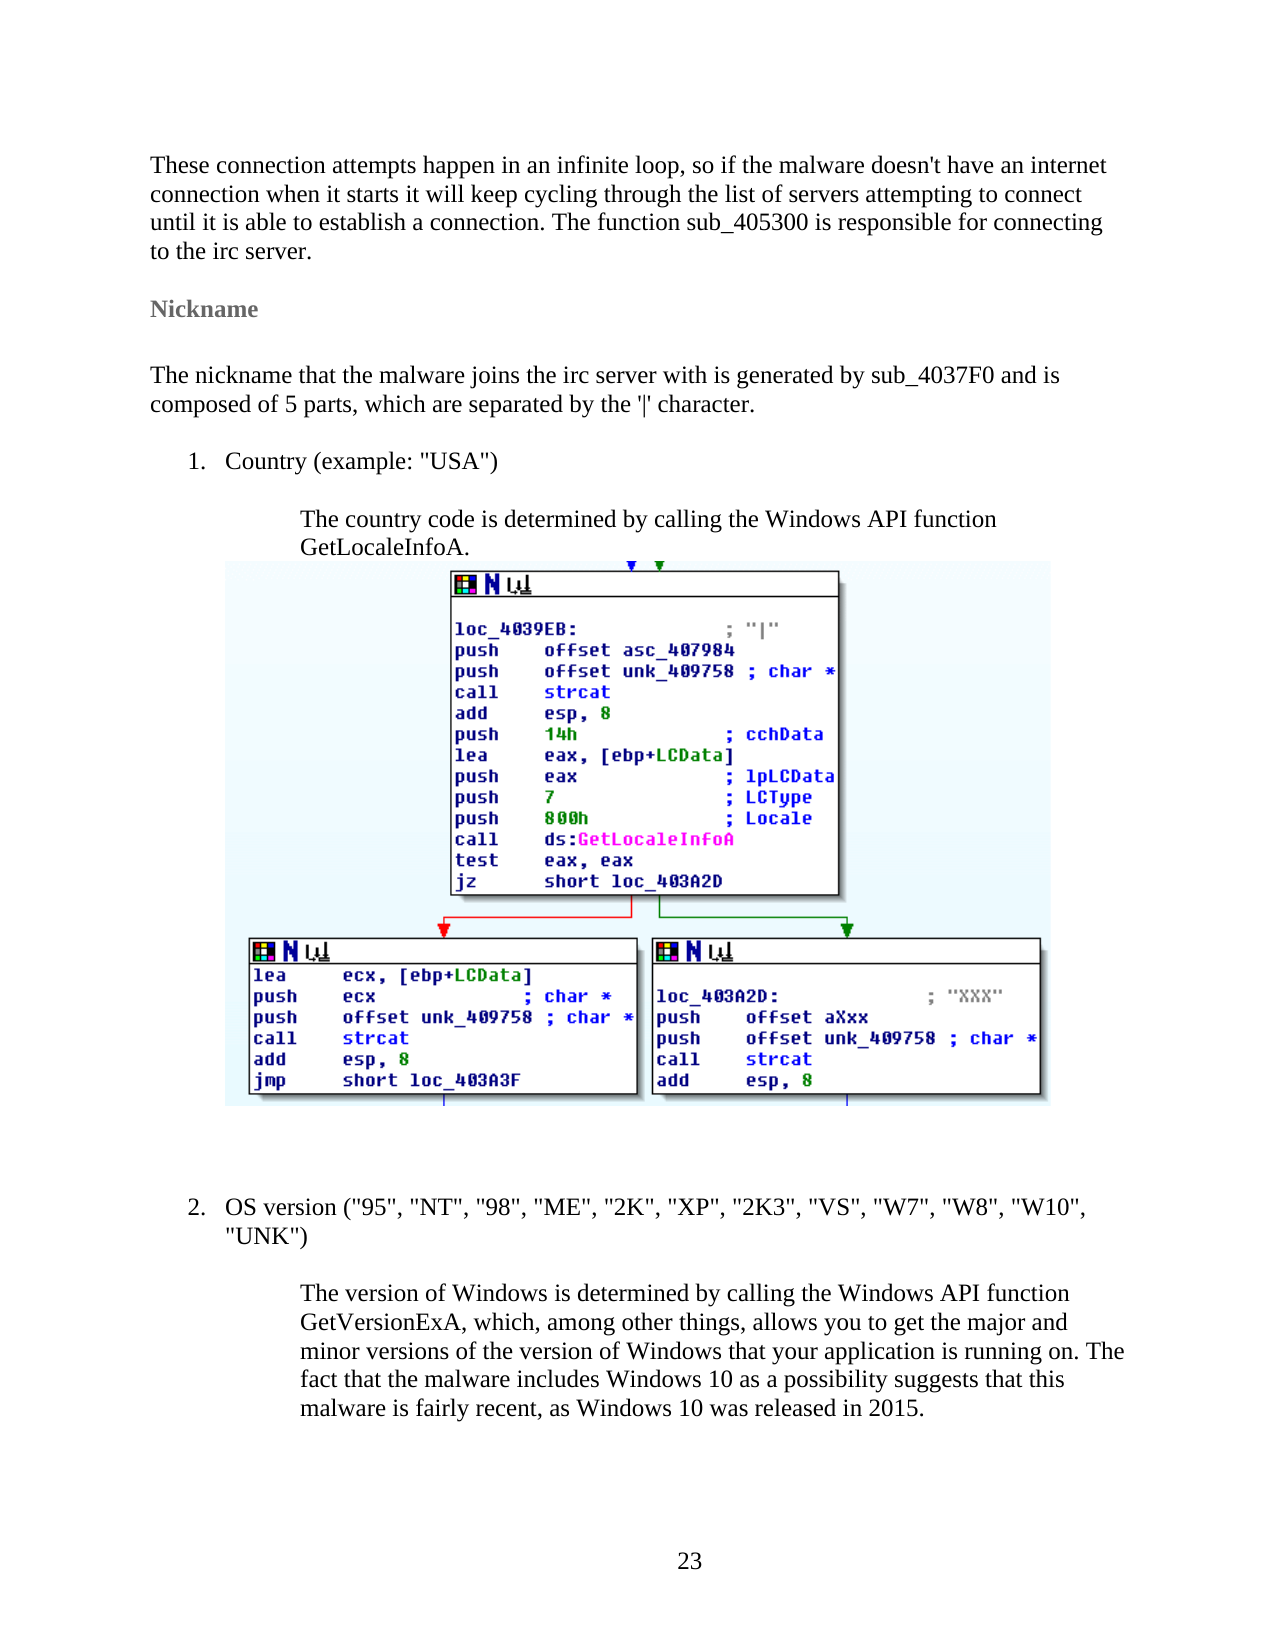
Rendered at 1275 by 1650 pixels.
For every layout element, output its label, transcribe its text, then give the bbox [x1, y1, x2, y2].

list Country (example: "USA") [187, 446, 1125, 475]
list OS version ("95", "NT", "98", "ME", "2K", "XP", "2K3", "VS", "W7", "W8", "W10", "UNK") [187, 1192, 1125, 1249]
text These connection attempts happen in an infinite loop, so if the malware doesn't have an internet connection when it starts it will keep cycling through the list of servers attempting to connect until it is able to establish a connection. The function sub_405300 is responsible for connecting to the irc server. [150, 150, 1125, 265]
text The nickname that the malware joins the irc server with is generated by sub_4037F0 and is composed of 5 parts, which are separated by the '|' character. [150, 360, 1125, 417]
text The country code is determined by calling the Windows API function GetLocaleInfoA. [300, 504, 1125, 561]
text The version of Windows is determined by calling the Windows API function GetVersionExA, which, among other things, allows you to get the major and minor versions of the version of Windows that your application is running on. The fact that the malware includes Windows 10 as a possibility suggests that this malware is fairly recent, as Windows 10 was released in 2015. [300, 1278, 1125, 1422]
picture [225, 561, 1051, 1106]
subtitle Nickname [150, 294, 1125, 323]
